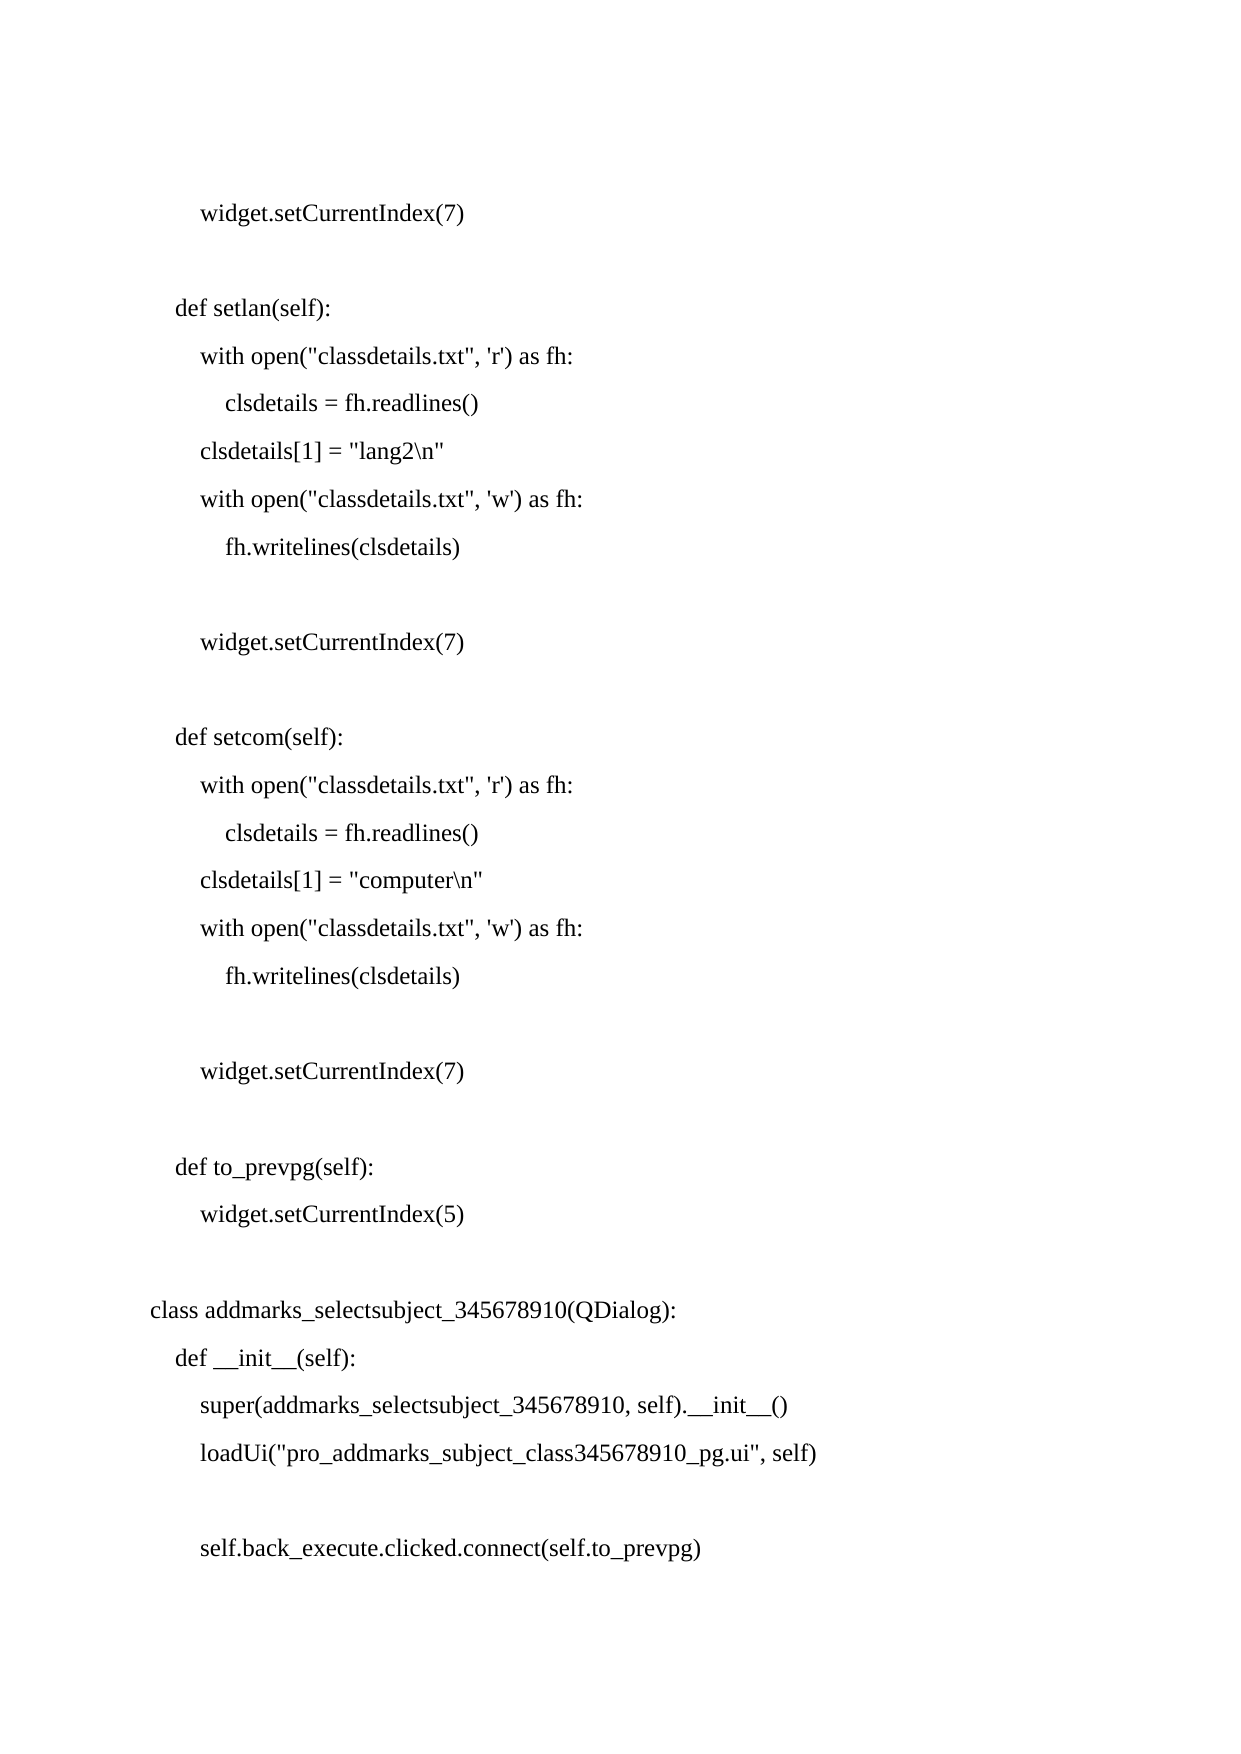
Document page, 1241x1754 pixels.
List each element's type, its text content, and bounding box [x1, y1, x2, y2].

text fh.writelines(clsdetails) [150, 532, 1090, 560]
text with open("classdetails.txt", 'w') as fh: [150, 913, 1090, 942]
text widget.setCurrentIndex(7) [150, 198, 1090, 226]
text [150, 484, 1090, 513]
text clsdetails = fh.readlines() [150, 388, 1090, 417]
text def setcom(self): [150, 722, 1090, 751]
text def __init__(self): [150, 1343, 1090, 1371]
text clsdetails[1] = "computer\n" [150, 866, 1090, 894]
text def to_prevpg(self): [150, 1152, 1090, 1181]
text clsdetails[1] = "lang2\n" [150, 436, 1090, 465]
text clsdetails = fh.readlines() [150, 818, 1090, 847]
text widget.setCurrentIndex(7) [150, 1056, 1090, 1085]
text widget.setCurrentIndex(7) [150, 627, 1090, 656]
text super(addmarks_selectsubject_345678910, self).__init__() [150, 1390, 1090, 1419]
text with open("classdetails.txt", 'r') as fh: [150, 770, 1090, 799]
text self.back_execute.clicked.connect(self.to_prevpg) [150, 1533, 1090, 1562]
text fh.writelines(clsdetails) [150, 961, 1090, 990]
text widget.setCurrentIndex(5) [150, 1199, 1090, 1228]
text def setlan(self): [150, 293, 1090, 322]
text class addmarks_selectsubject_345678910(QDialog): [150, 1295, 1090, 1324]
text loadUi("pro_addmarks_subject_class345678910_pg.ui", self) [150, 1438, 1090, 1467]
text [150, 341, 1090, 369]
